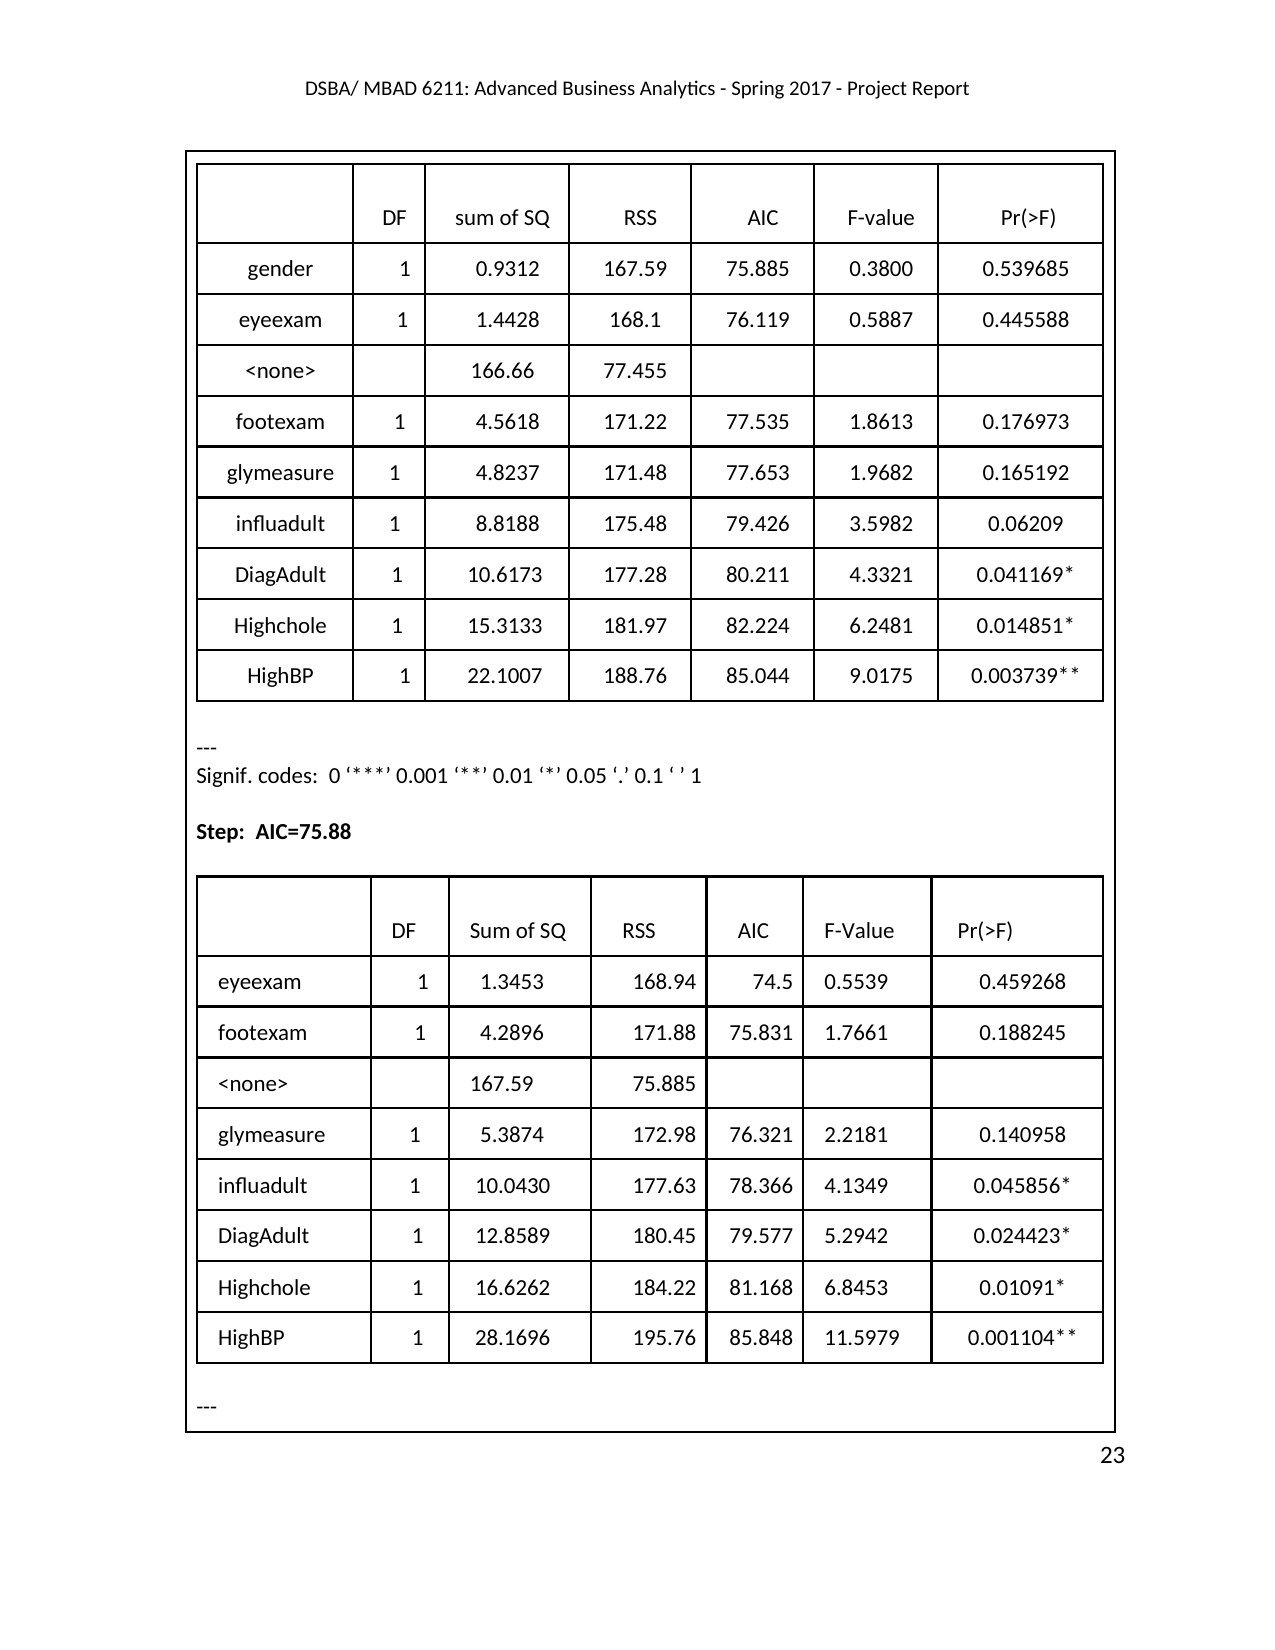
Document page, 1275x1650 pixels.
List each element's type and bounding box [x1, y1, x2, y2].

table_header [187, 152, 1114, 1431]
